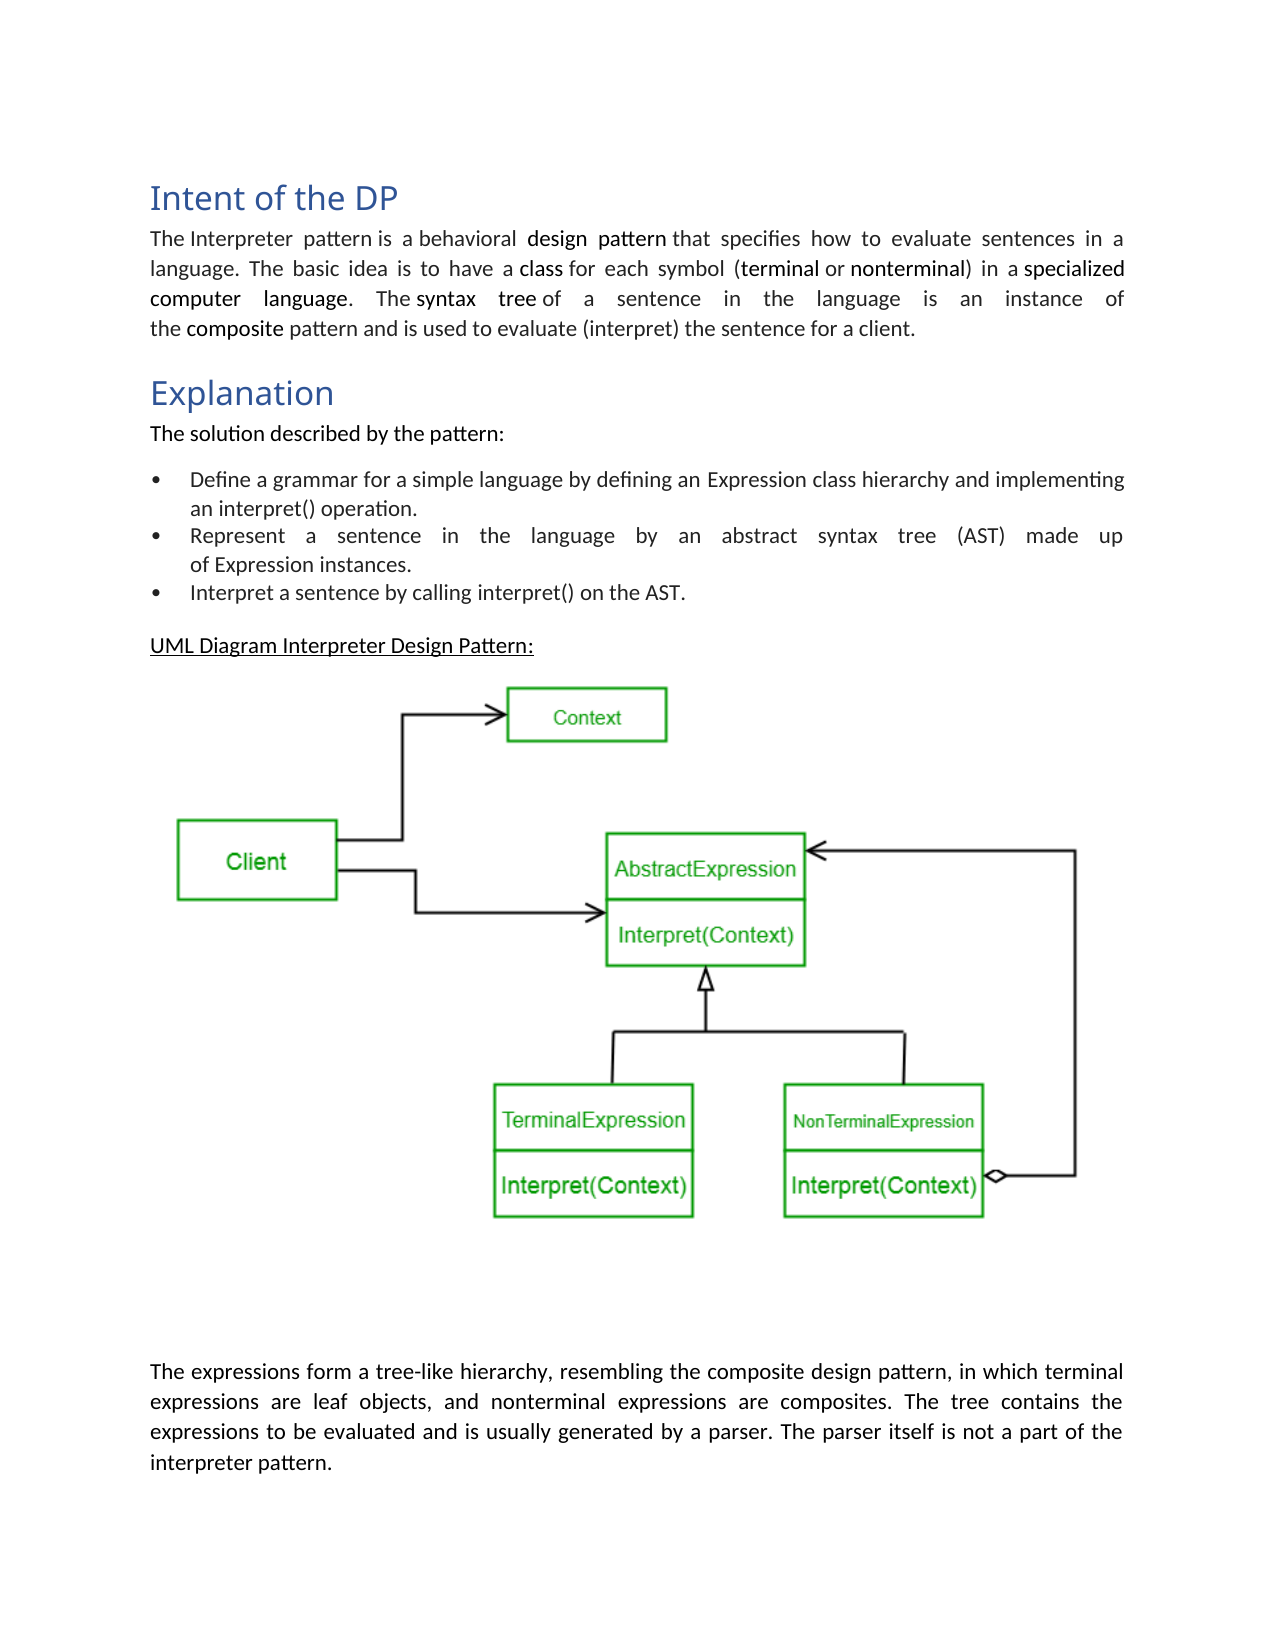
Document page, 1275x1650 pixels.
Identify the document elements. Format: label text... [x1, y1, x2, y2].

picture [150, 661, 1125, 1339]
text The Interpreter pattern is a behavioral design pattern that specifies how to evaluate sentences in a language. The basic idea is to have a class for each symbol (terminal or nonterminal) in a specialized computer language. The syntax tree of a sentence in the language is an instance of the composite pattern and is used to evaluate (interpret) the sentence for a client. [150, 312, 1125, 343]
text The solution described by the pattern: [150, 419, 1125, 447]
list Interpret a sentence by calling interpret() on the AST. [152, 578, 1125, 606]
list Represent a sentence in the language by an abstract syntax tree (AST) made up of Expression instances. [152, 522, 1125, 578]
list Define a grammar for a simple language by defining an Expression class hierarchy and implementing an interpret() operation. [152, 466, 1125, 522]
subtitle Explanation [150, 370, 1125, 415]
text The expressions form a tree-like hierarchy, resembling the composite design pattern, in which terminal expressions are leaf objects, and nonterminal expressions are composites. The tree contains the expressions to be evaluated and is usually generated by a parser. The parser itself is not a part of the interpreter pattern. [150, 1445, 1125, 1476]
text UML Diagram Interpreter Design Pattern: [150, 631, 1125, 661]
text The expressions form a tree-like hierarchy, resembling the composite design pattern, in which terminal expressions are leaf objects, and nonterminal expressions are composites. The tree contains the expressions to be evaluated and is usually generated by a parser. The parser itself is not a part of the interpreter pattern. [150, 1357, 1125, 1418]
subtitle Intent of the DP [150, 175, 1125, 220]
